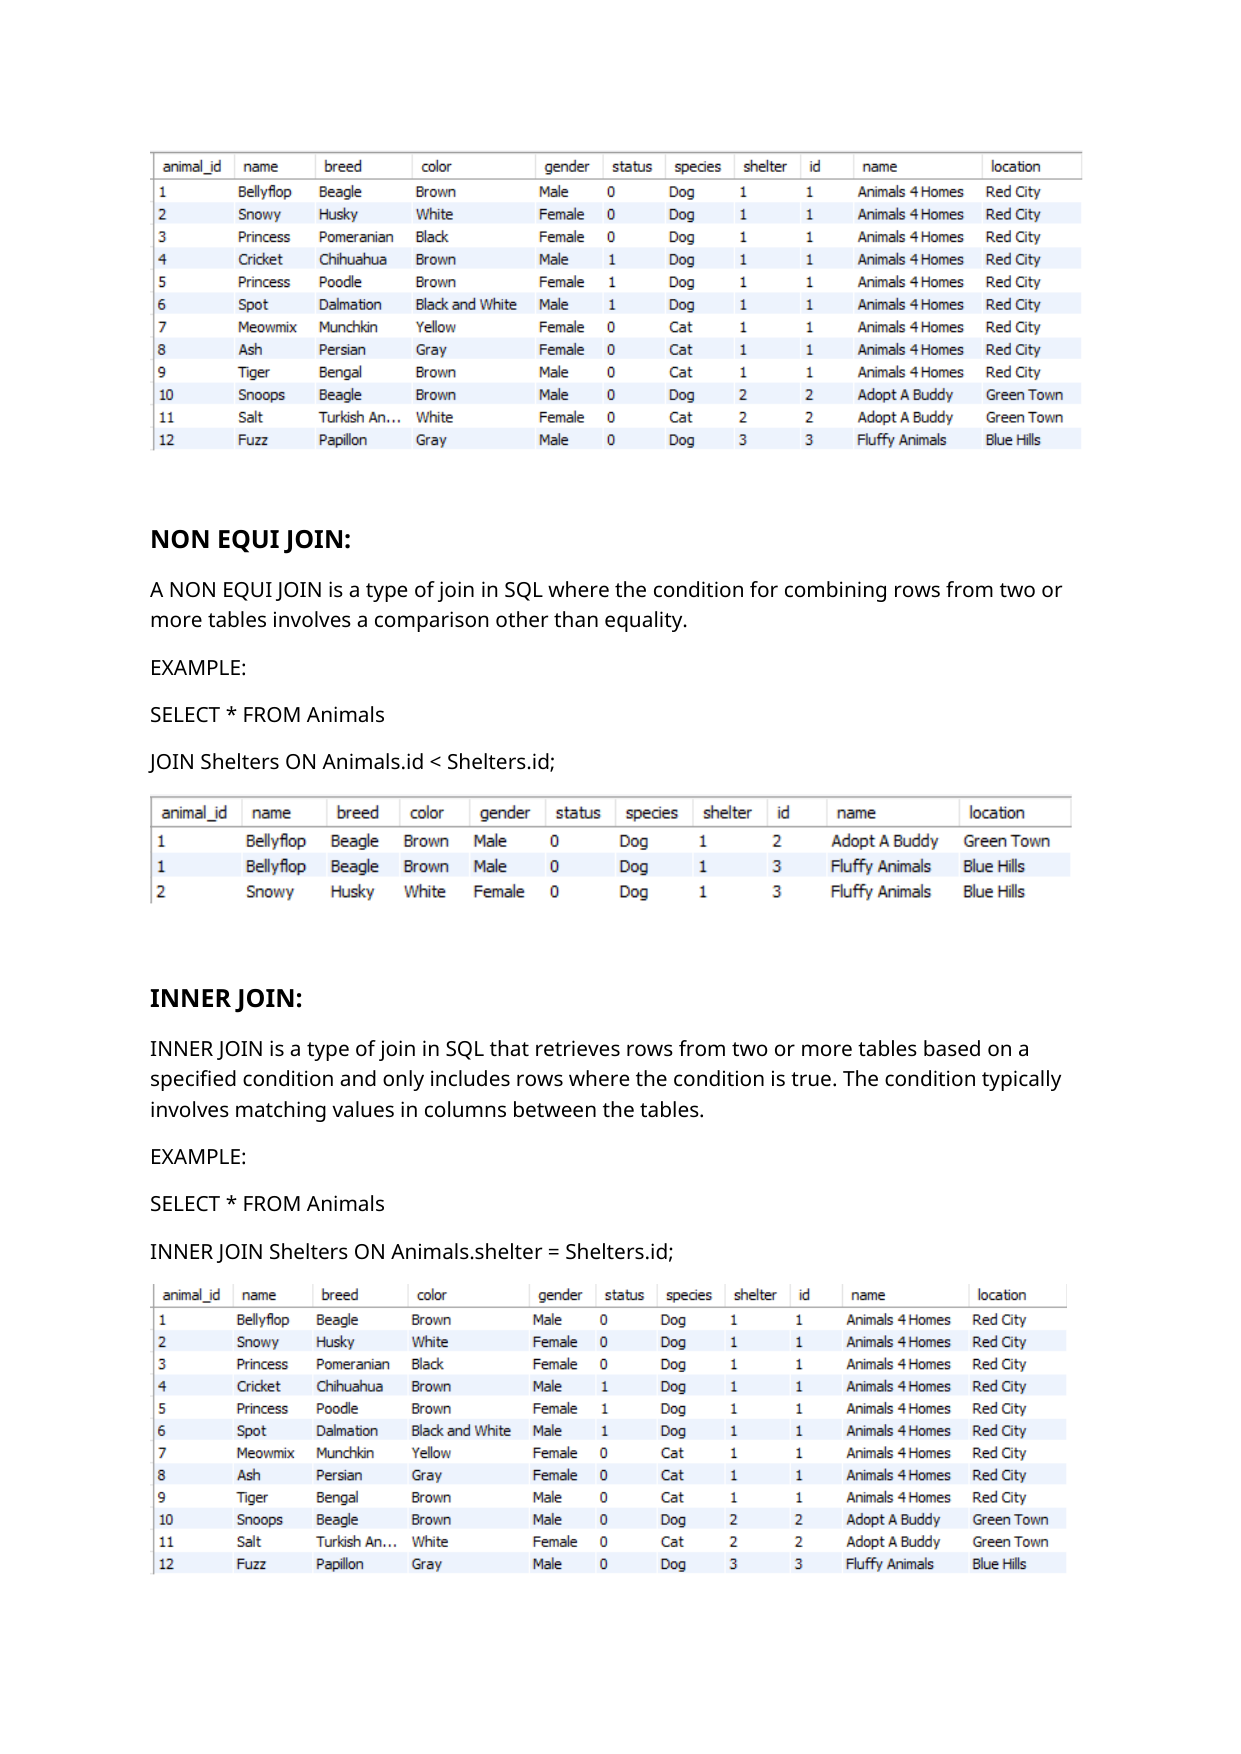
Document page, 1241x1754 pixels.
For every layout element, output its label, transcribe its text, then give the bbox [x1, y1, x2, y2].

text SELECT * FROM Animals [150, 1189, 1090, 1218]
text JOIN Shelters ON Animals.id < Shelters.id; [150, 747, 1090, 776]
text INNER JOIN is a type of join in SQL that retrieves rows from two or more tables based on a specified condition and only includes rows where the condition is true. The condition typically involves matching values in columns between the tables. [150, 1034, 1090, 1123]
text NON EQUI JOIN: [150, 521, 1090, 556]
picture [150, 1284, 1067, 1577]
text EXAMPLE: [150, 653, 1090, 681]
text INNER JOIN Shelters ON Animals.shelter = Shelters.id; [150, 1237, 1090, 1265]
picture [150, 794, 1073, 908]
text A NON EQUI JOIN is a type of join in SQL where the condition for combining rows from two or more tables involves a comparison other than equality. [150, 575, 1090, 634]
text INNER JOIN: [150, 980, 1090, 1014]
text EXAMPLE: [150, 1142, 1090, 1171]
picture [150, 150, 1083, 456]
text SELECT * FROM Animals [150, 700, 1090, 728]
